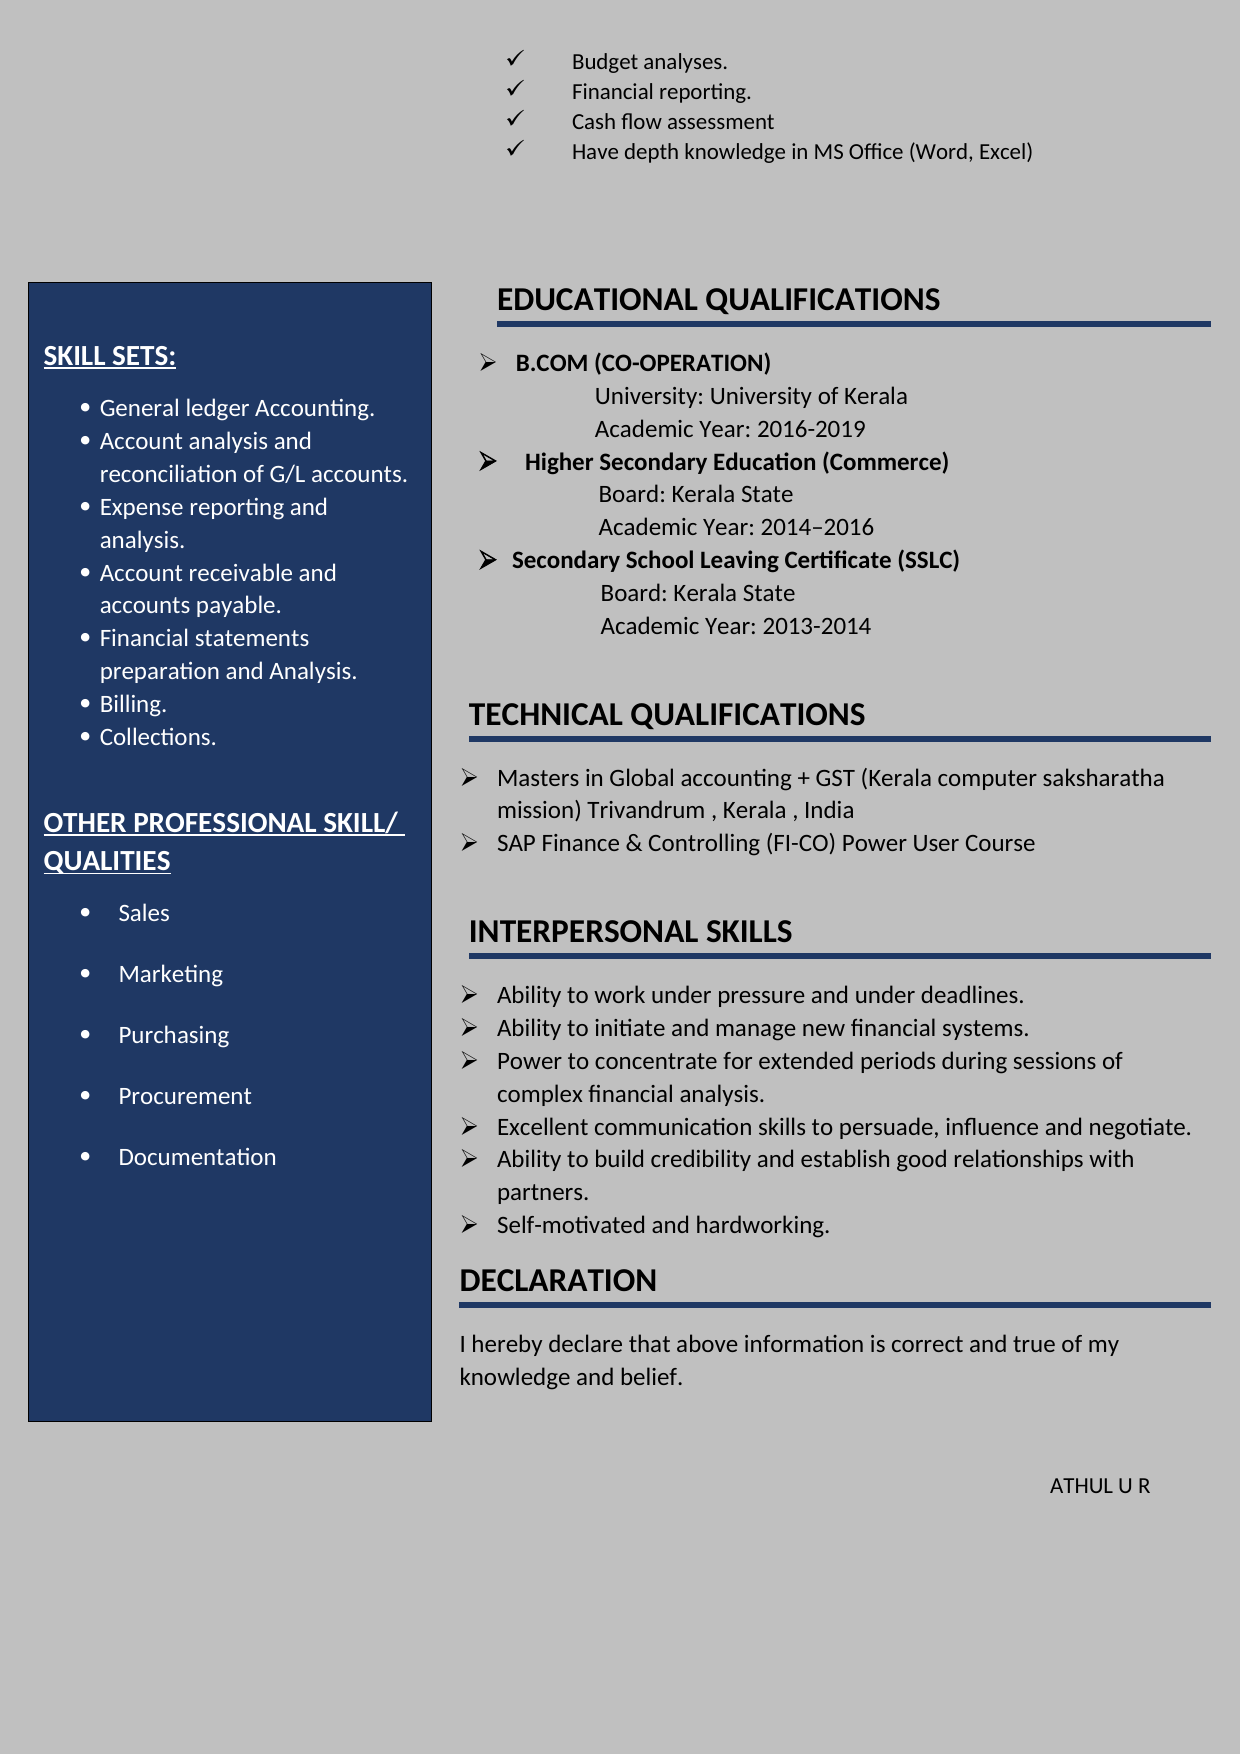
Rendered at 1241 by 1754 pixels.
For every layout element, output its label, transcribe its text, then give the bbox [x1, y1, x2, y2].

text INTERPERSONAL SKILLS [469, 910, 1211, 953]
text ATHUL U R [497, 1441, 1211, 1499]
list Excellent communication skills to persuade, influence and negotiate. [459, 1111, 1211, 1141]
text TECHNICAL QUALIFICATIONS [469, 693, 1211, 736]
list Cash flow assessment [497, 107, 1211, 135]
list Higher Secondary Education (Commerce) [478, 446, 1211, 476]
list Academic Year: 2013-2014 [516, 610, 1211, 641]
list Ability to initiate and manage new financial systems. [459, 1012, 1211, 1042]
list Self-motivated and hardworking. [459, 1209, 1211, 1240]
list Power to concentrate for extended periods during sessions of complex financial analysis. [459, 1045, 1211, 1108]
list Have depth knowledge in MS Office (Word, Excel) [497, 137, 1211, 166]
list Board: Kerala State [516, 577, 1211, 608]
list Academic Year: 2016-2019 [516, 413, 1211, 443]
list EDUCATIONAL QUALIFICATIONS [497, 278, 1211, 321]
list Ability to work under pressure and under deadlines. [459, 979, 1211, 1009]
list Masters in Global accounting + GST (Kerala computer saksharatha mission) Trivandrum , Kerala , India [459, 762, 1211, 825]
list Academic Year: 2014–2016 [525, 511, 1211, 542]
list SAP Finance & Controlling (FI-CO) Power User Course [459, 827, 1211, 858]
list B.COM (CO-OPERATION) [478, 347, 1211, 377]
list Budget analyses. [497, 47, 1211, 75]
list Financial reporting. [497, 77, 1211, 105]
list Board: Kerala State [525, 478, 1211, 509]
list University: University of Kerala [516, 380, 1211, 410]
text DECLARATION [459, 1259, 1211, 1302]
list Ability to build credibility and establish good relationships with partners. [459, 1143, 1211, 1207]
text I hereby declare that above information is correct and true of my knowledge and belief. [459, 1328, 1211, 1391]
list Secondary School Leaving Certificate (SSLC) [478, 544, 1211, 575]
